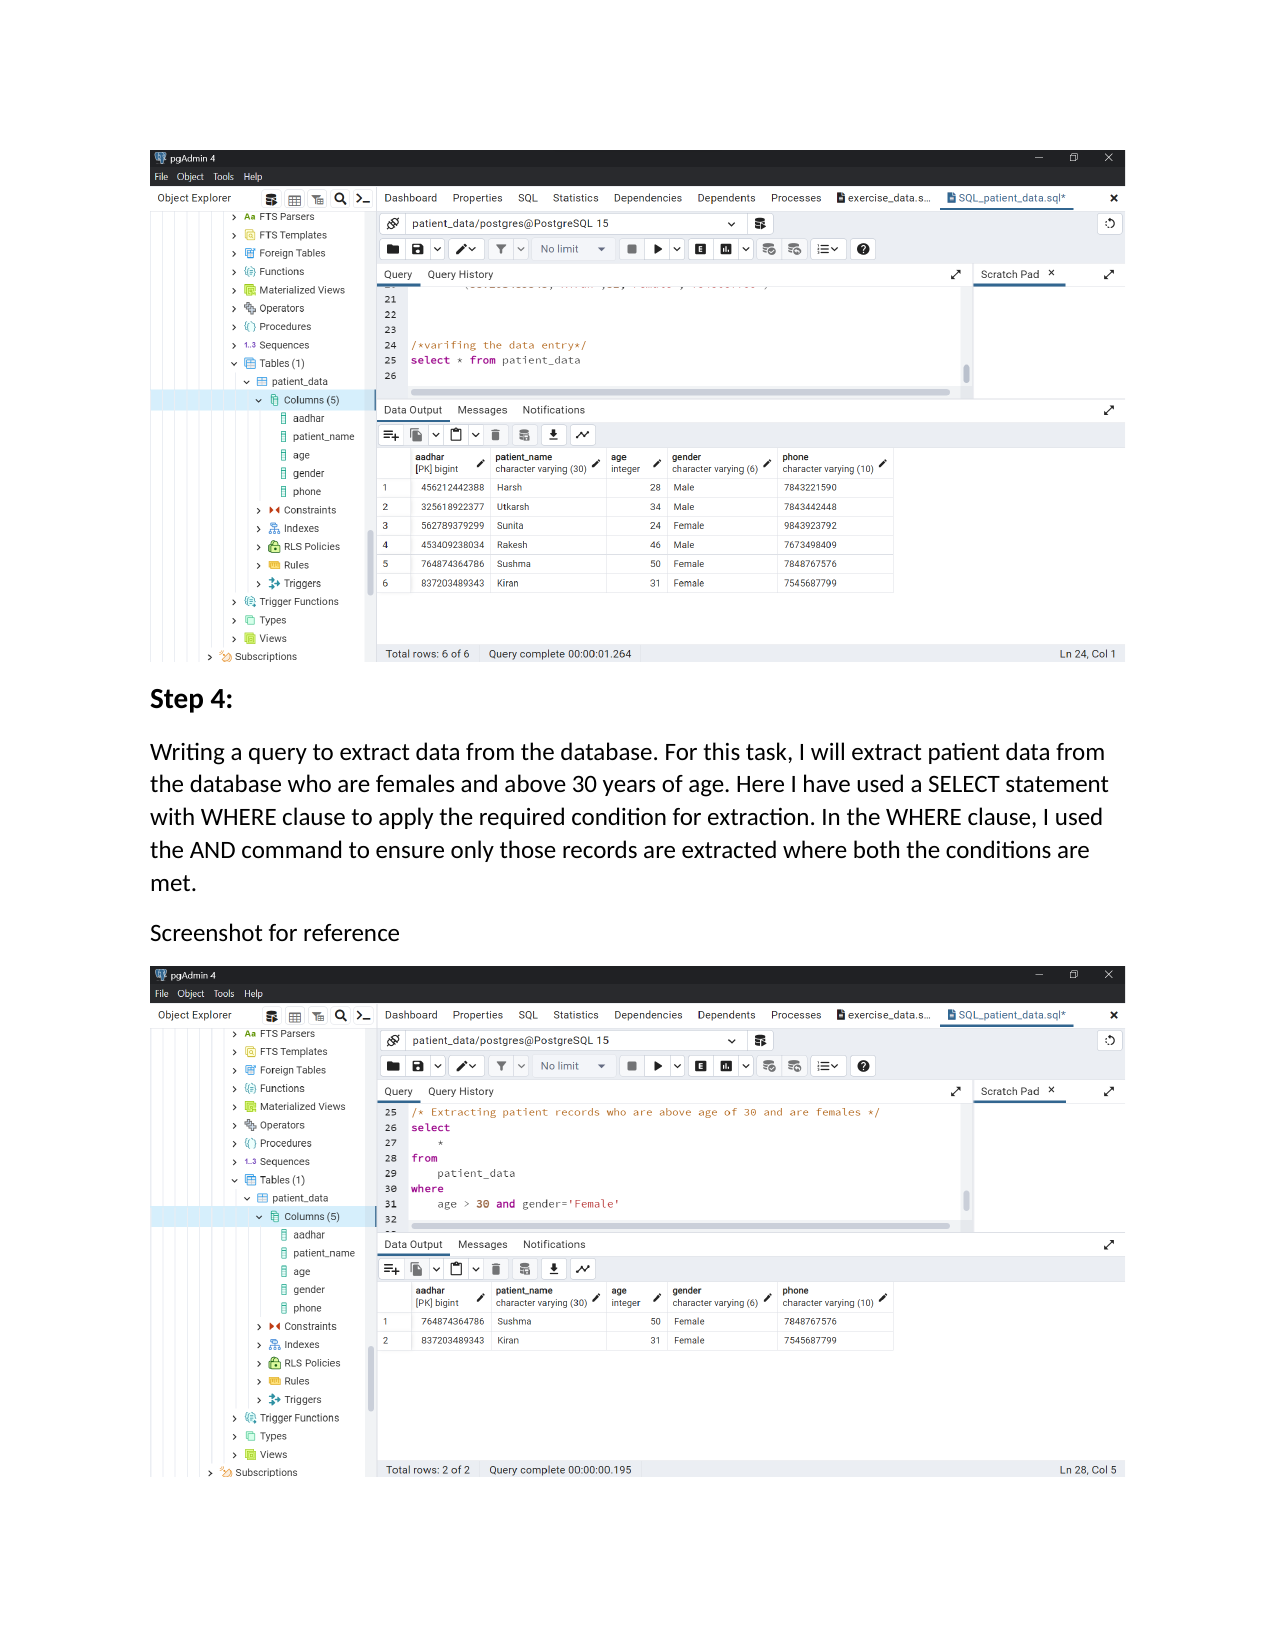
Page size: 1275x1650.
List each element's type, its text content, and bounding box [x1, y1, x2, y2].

text Step 4: [150, 681, 1125, 716]
picture [150, 966, 1125, 1477]
text Screenshot for reference [150, 917, 1125, 947]
text Writing a query to extract data from the database. For this task, I will extract patient data from the database who are females and above 30 years of age. Here I have used a SELECT statement with WHERE clause to apply the required condition for extraction. In the WHERE clause, I used the AND command to ensure only those records are extracted where both the conditions are met. [150, 736, 1125, 898]
picture [150, 150, 1125, 662]
